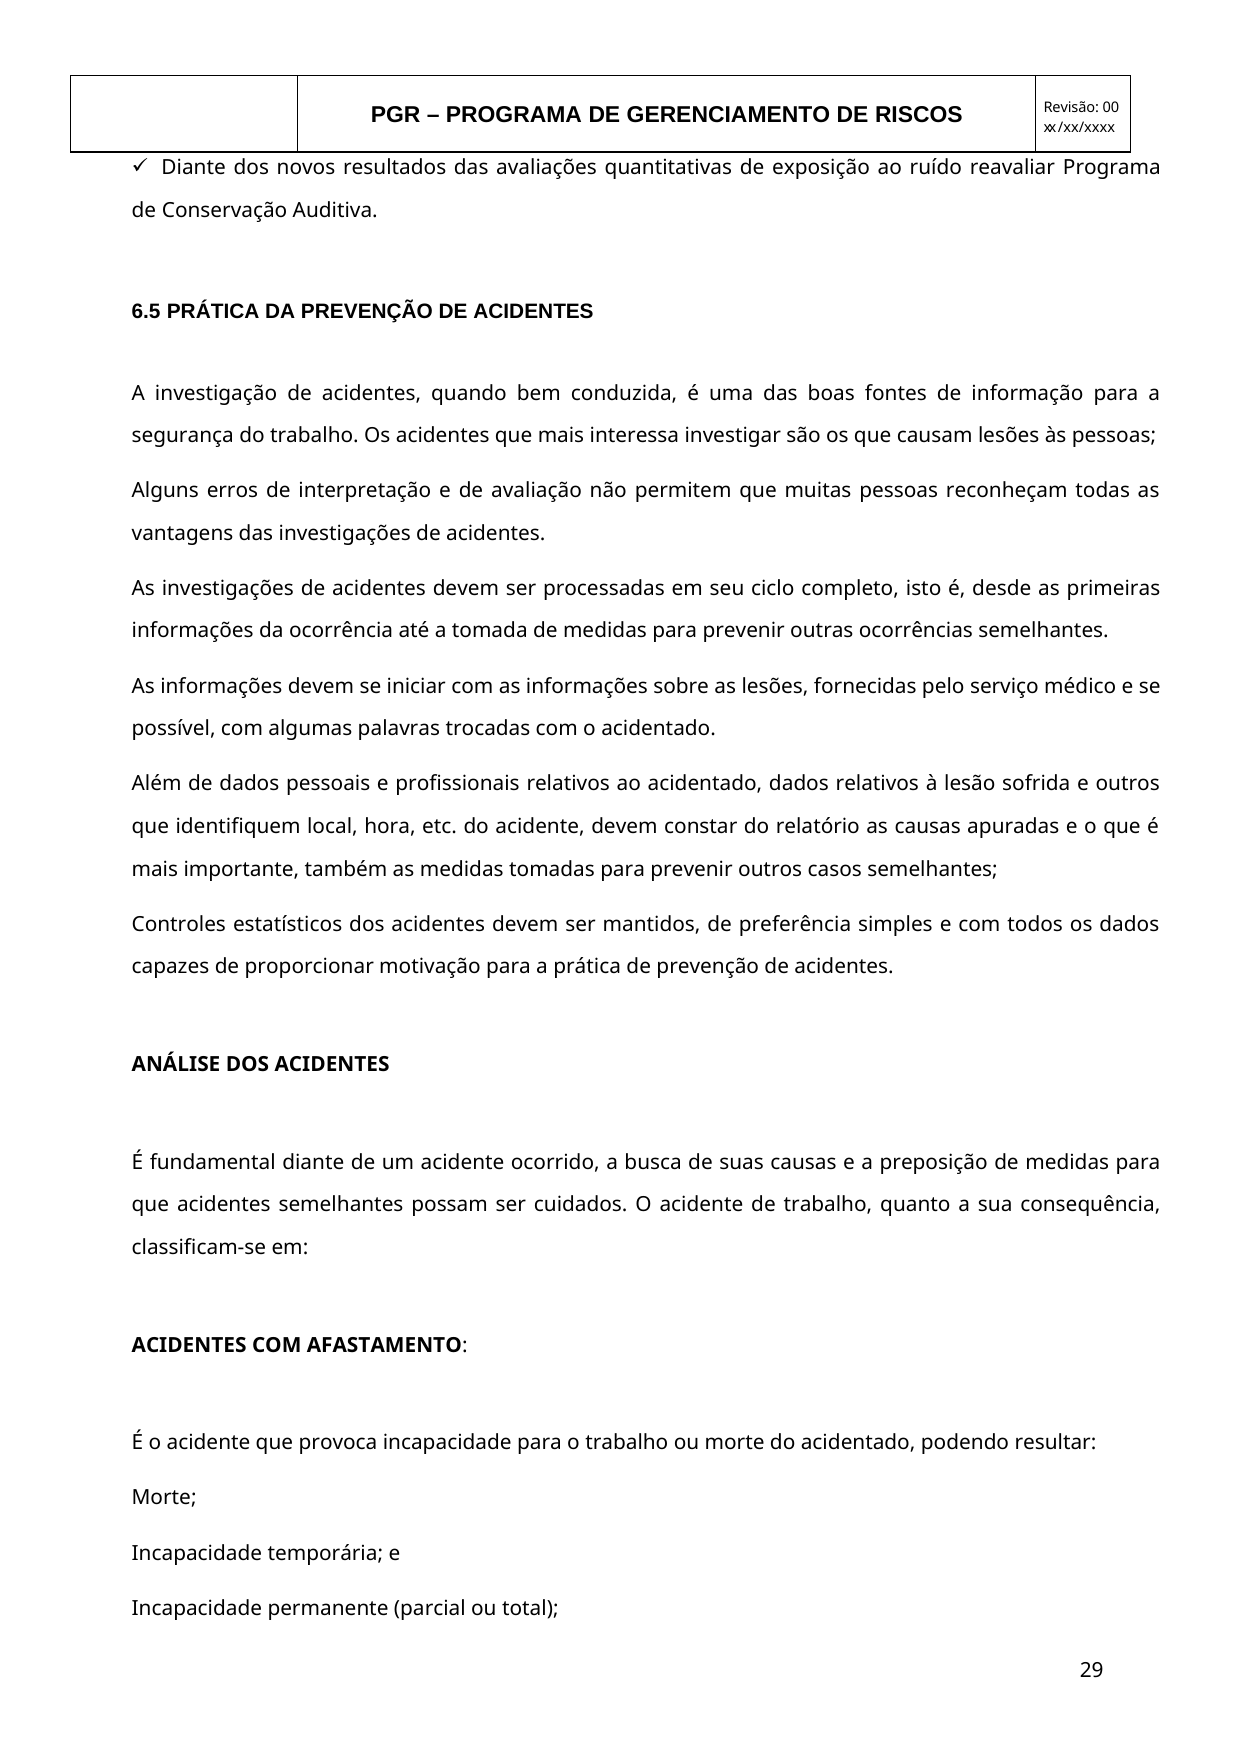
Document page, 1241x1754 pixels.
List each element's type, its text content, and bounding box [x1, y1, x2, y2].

text Morte; [131, 1482, 1162, 1511]
list Diante dos novos resultados das avaliações quantitativas de exposição ao ruído reavaliar Programa de Conservação Auditiva. [131, 152, 1162, 223]
text ANÁLISE DOS ACIDENTES [131, 1049, 1162, 1077]
text Além de dados pessoais e profissionais relativos ao acidentado, dados relativos à lesão sofrida e outros que identifiquem local, hora, etc. do acidente, devem constar do relatório as causas apuradas e o que é mais importante, também as medidas tomadas para prevenir outros casos semelhantes; [131, 768, 1162, 882]
subtitle PRÁTICA DA PREVENÇÃO DE ACIDENTES [131, 298, 1178, 322]
text Incapacidade permanente (parcial ou total); [131, 1593, 1162, 1621]
text Incapacidade temporária; e [131, 1538, 1162, 1566]
text É fundamental diante de um acidente ocorrido, a busca de suas causas e a preposição de medidas para que acidentes semelhantes possam ser cuidados. O acidente de trabalho, quanto a sua consequência, classificam-se em: [131, 1147, 1162, 1260]
text Controles estatísticos dos acidentes devem ser mantidos, de preferência simples e com todos os dados capazes de proporcionar motivação para a prática de prevenção de acidentes. [131, 909, 1162, 980]
text É o acidente que provoca incapacidade para o trabalho ou morte do acidentado, podendo resultar: [131, 1427, 1162, 1456]
text As informações devem se iniciar com as informações sobre as lesões, fornecidas pelo serviço médico e se possível, com algumas palavras trocadas com o acidentado. [131, 671, 1162, 742]
text As investigações de acidentes devem ser processadas em seu ciclo completo, isto é, desde as primeiras informações da ocorrência até a tomada de medidas para prevenir outras ocorrências semelhantes. [131, 573, 1162, 644]
text Alguns erros de interpretação e de avaliação não permitem que muitas pessoas reconheçam todas as vantagens das investigações de acidentes. [131, 475, 1162, 546]
text ACIDENTES COM AFASTAMENTO: [131, 1330, 1162, 1358]
text A investigação de acidentes, quando bem conduzida, é uma das boas fontes de informação para a segurança do trabalho. Os acidentes que mais interessa investigar são os que causam lesões às pessoas; [131, 378, 1162, 449]
